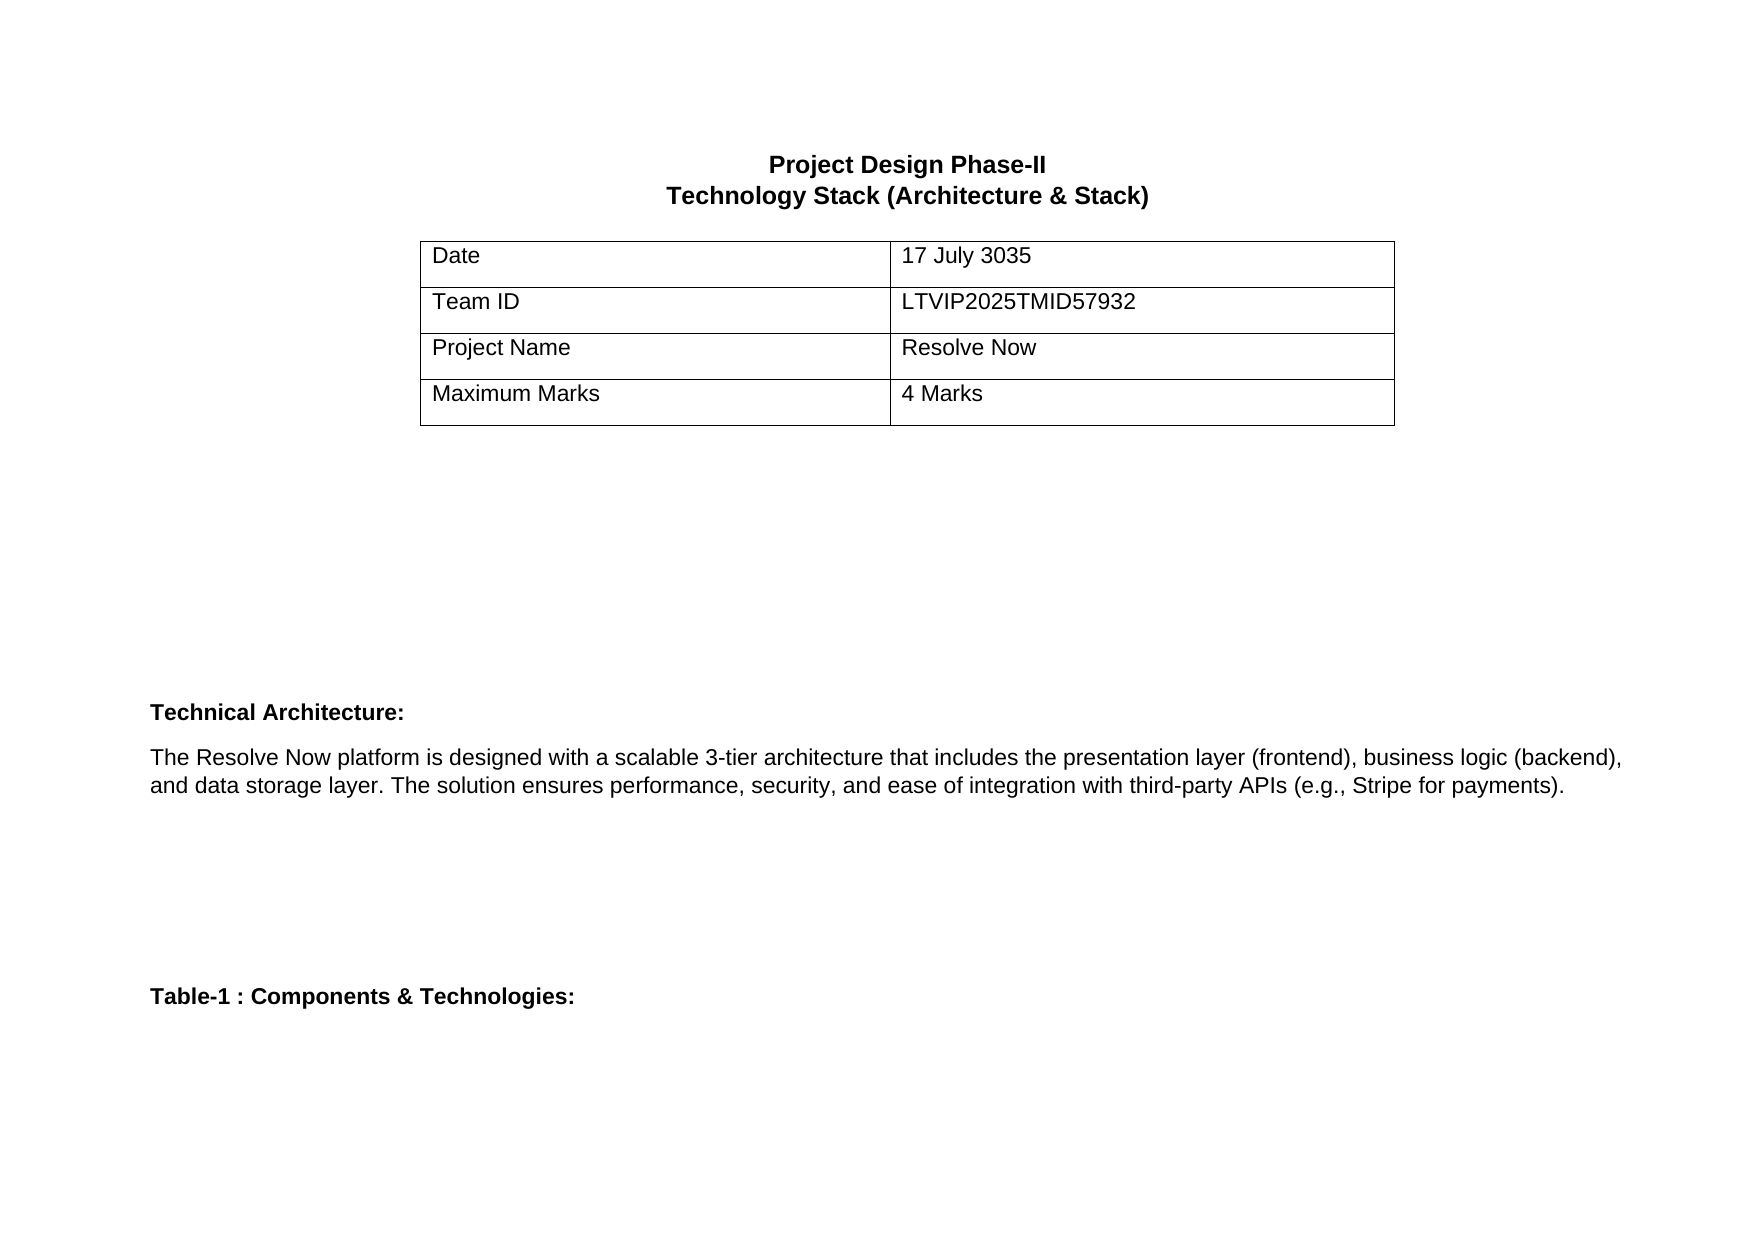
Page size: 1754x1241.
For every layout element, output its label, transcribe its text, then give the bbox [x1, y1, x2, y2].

text The Resolve Now platform is designed with a scalable 3-tier architecture that includes the presentation layer (frontend), business logic (backend), and data storage layer. The solution ensures performance, security, and ease of integration with third-party APIs (e.g., Stripe for payments). [150, 744, 1665, 798]
table_cell Maximum Marks [421, 380, 890, 425]
table_cell Project Name [421, 334, 890, 379]
table_cell Resolve Now [891, 334, 1394, 379]
text Table-1 : Components & Technologies: [150, 983, 1665, 1009]
text Project Design Phase-II [150, 150, 1665, 179]
table_cell LTVIP2025TMID57932 [891, 288, 1394, 333]
table_cell 4 Marks [891, 380, 1394, 425]
table_header 17 July 3035 [891, 242, 1394, 287]
table_header Date [421, 242, 890, 287]
table_cell Team ID [421, 288, 890, 333]
text Technology Stack (Architecture & Stack) [150, 181, 1665, 210]
text Technical Architecture: [150, 698, 1665, 725]
